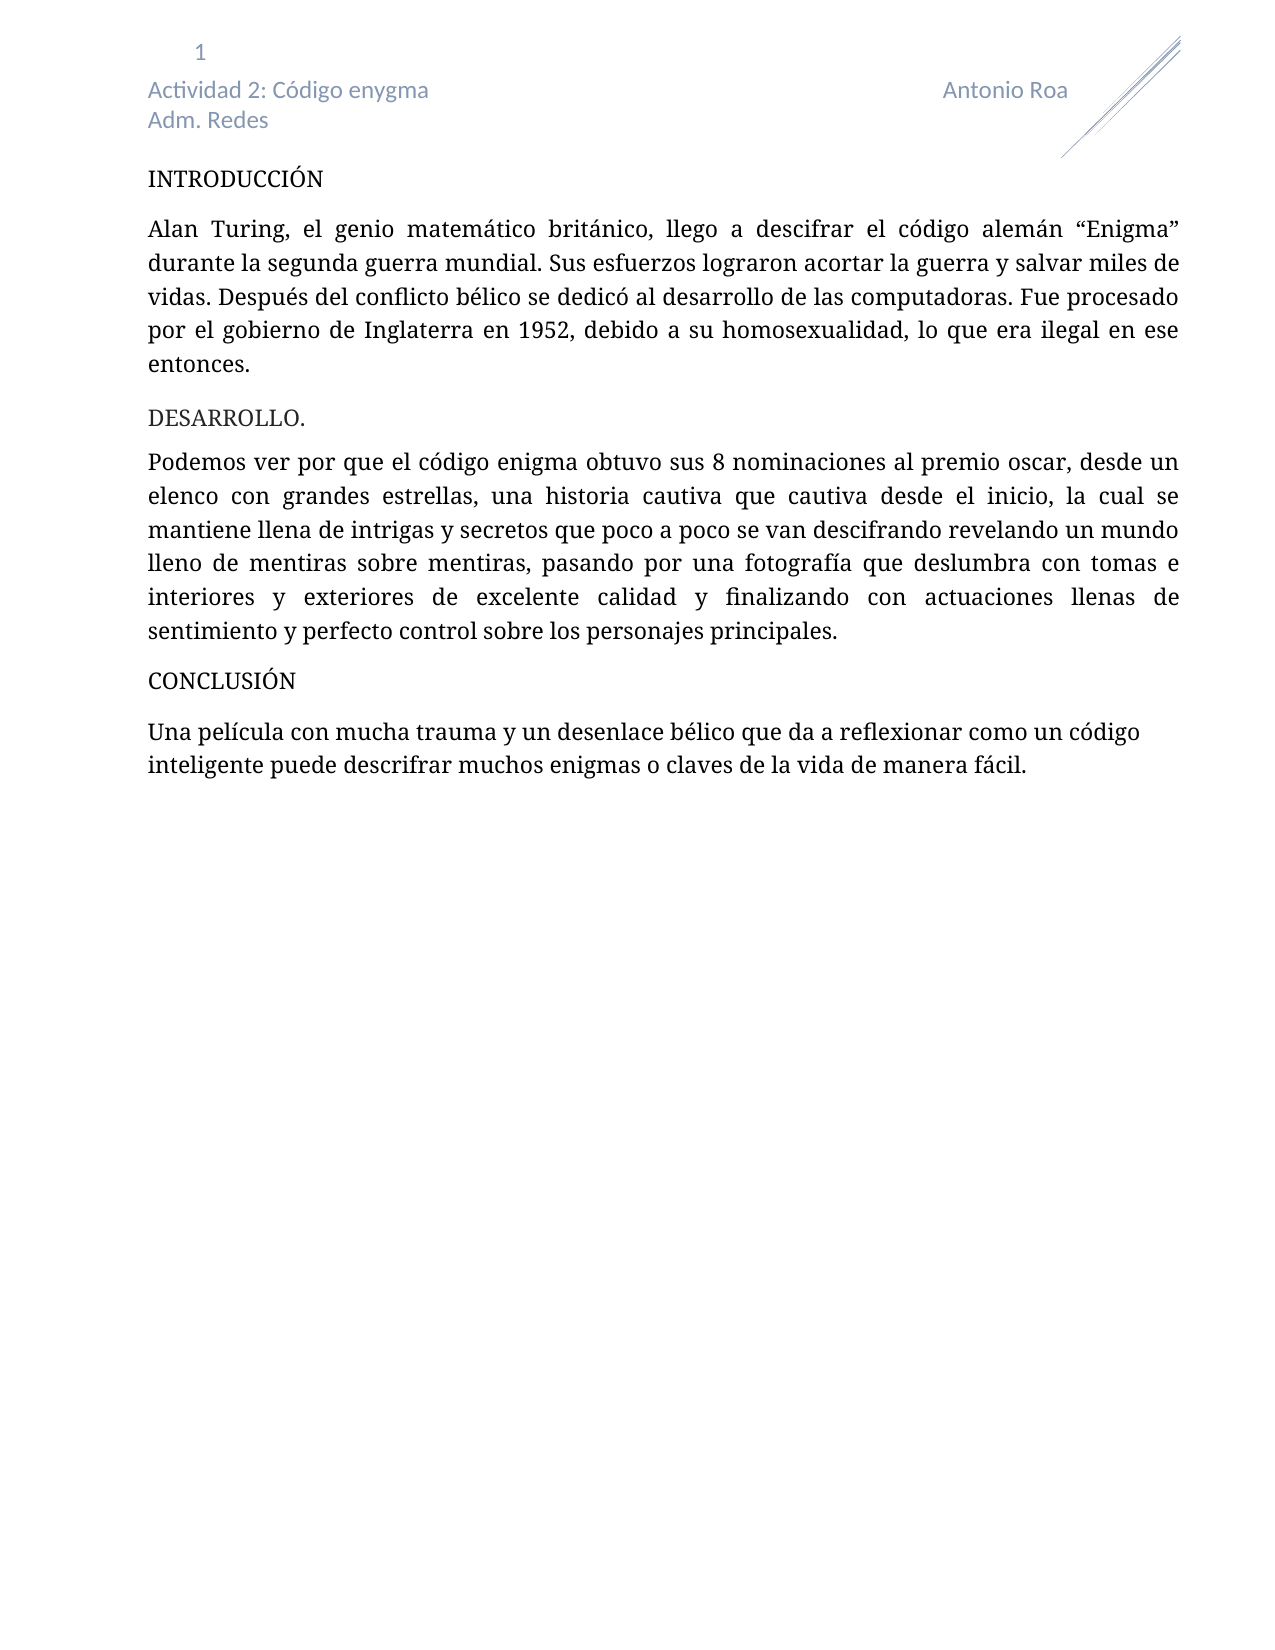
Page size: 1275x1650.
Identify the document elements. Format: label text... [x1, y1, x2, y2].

text Alan Turing, el genio matemático británico, llego a descifrar el código alemán “Enigma” durante la segunda guerra mundial. Sus esfuerzos lograron acortar la guerra y salvar miles de vidas. Después del conflicto bélico se dedicó al desarrollo de las computadoras. Fue procesado por el gobierno de Inglaterra en 1952, debido a su homosexualidad, lo que era ilegal en ese entonces. [148, 213, 1181, 379]
text CONCLUSIÓN [148, 665, 1181, 697]
text Podemos ver por que el código enigma obtuvo sus 8 nominaciones al premio oscar, desde un elenco con grandes estrellas, una historia cautiva que cautiva desde el inicio, la cual se mantiene llena de intrigas y secretos que poco a poco se van descifrando revelando un mundo lleno de mentiras sobre mentiras, pasando por una fotografía que deslumbra con tomas e interiores y exteriores de excelente calidad y finalizando con actuaciones llenas de sentimiento y perfecto control sobre los personajes principales. [148, 446, 1181, 646]
text Una película con mucha trauma y un desenlace bélico que da a reflexionar como un código inteligente puede descrifrar muchos enigmas o claves de la vida de manera fácil. [148, 716, 1181, 781]
text INTRODUCCIÓN [148, 163, 1181, 194]
text DESARROLLO. [148, 399, 1181, 434]
